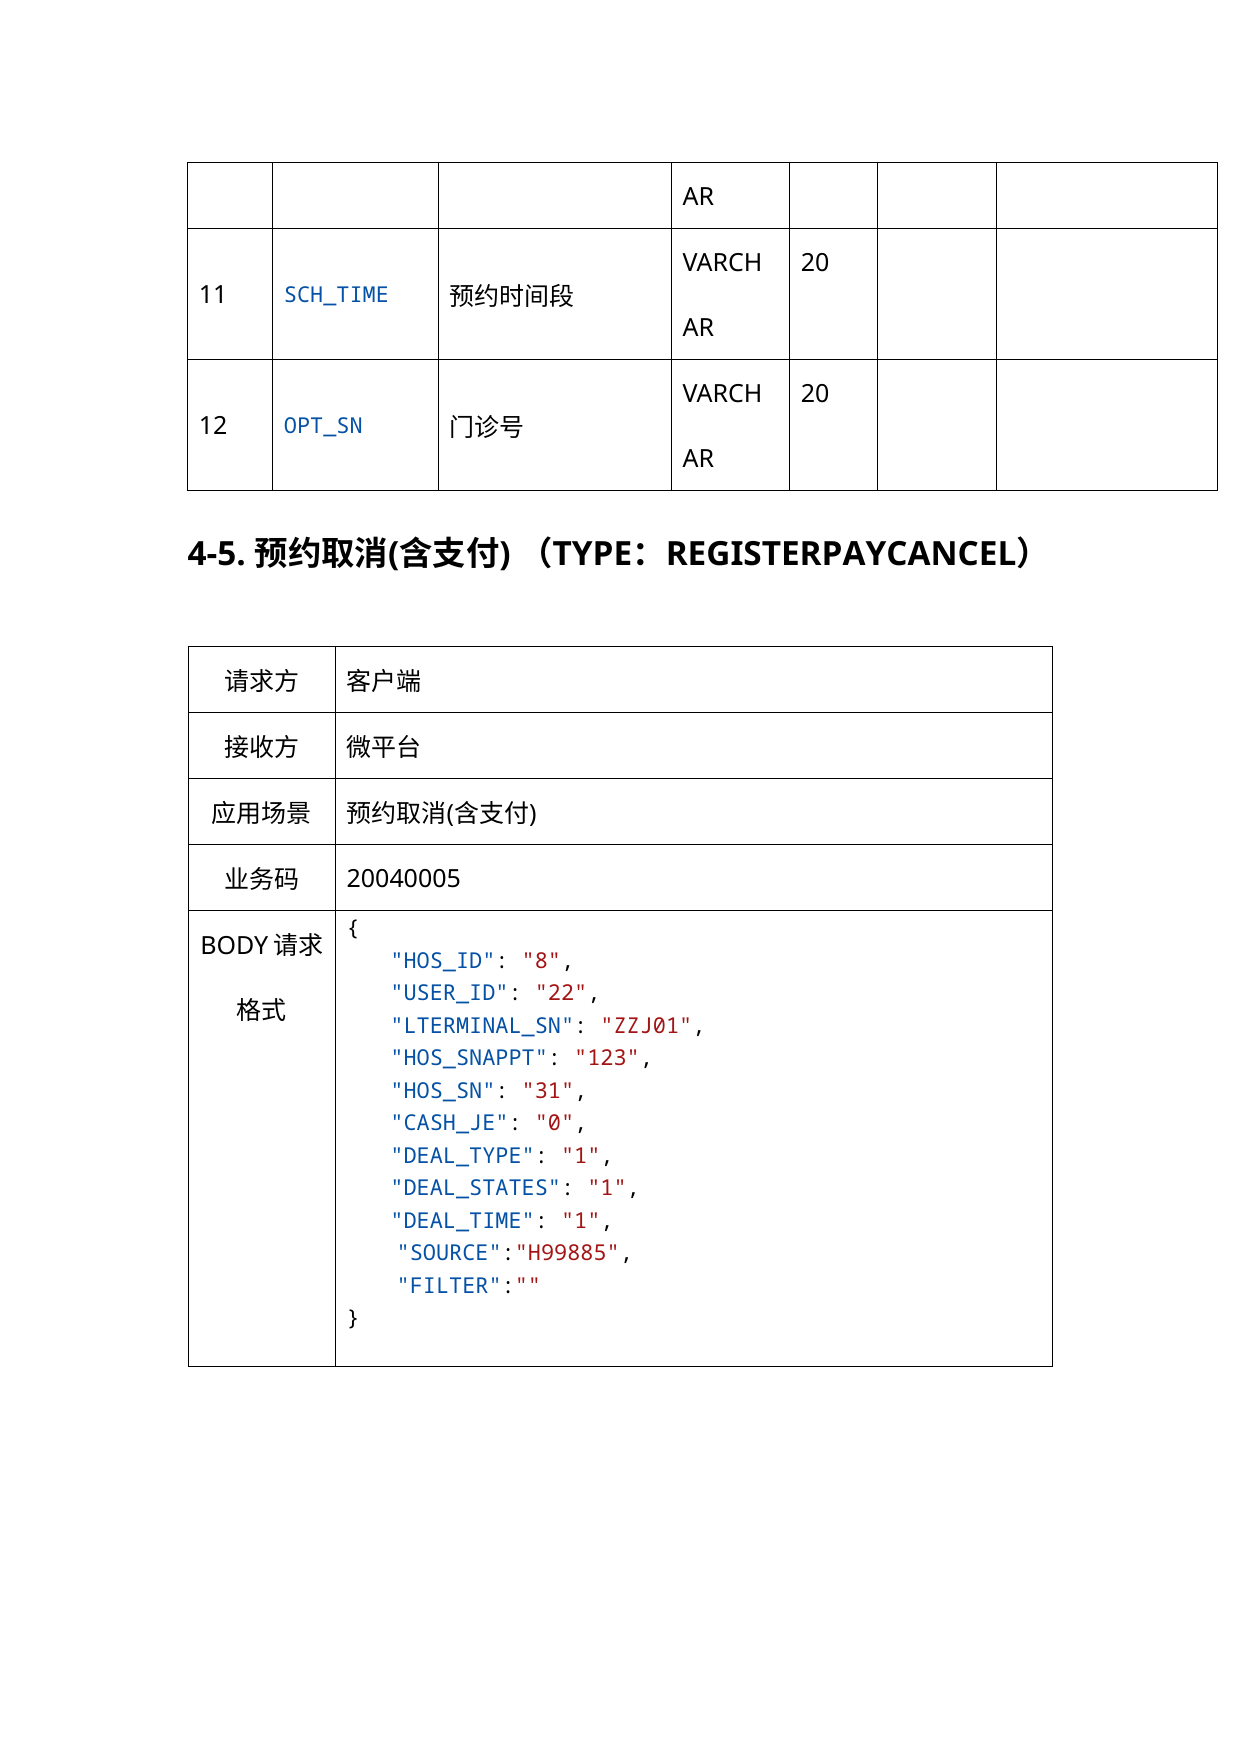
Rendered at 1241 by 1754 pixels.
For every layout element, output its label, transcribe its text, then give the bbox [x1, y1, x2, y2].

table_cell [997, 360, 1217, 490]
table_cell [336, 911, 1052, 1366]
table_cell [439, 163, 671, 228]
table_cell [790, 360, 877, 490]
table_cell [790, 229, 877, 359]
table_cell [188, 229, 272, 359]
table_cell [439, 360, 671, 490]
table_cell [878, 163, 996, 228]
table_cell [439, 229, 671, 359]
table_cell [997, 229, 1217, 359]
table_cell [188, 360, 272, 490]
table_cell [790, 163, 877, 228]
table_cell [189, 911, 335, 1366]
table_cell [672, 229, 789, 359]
subtitle 4-5. 预约取消(含支付) （TYPE：REGISTERPAYCANCEL） [187, 518, 1053, 583]
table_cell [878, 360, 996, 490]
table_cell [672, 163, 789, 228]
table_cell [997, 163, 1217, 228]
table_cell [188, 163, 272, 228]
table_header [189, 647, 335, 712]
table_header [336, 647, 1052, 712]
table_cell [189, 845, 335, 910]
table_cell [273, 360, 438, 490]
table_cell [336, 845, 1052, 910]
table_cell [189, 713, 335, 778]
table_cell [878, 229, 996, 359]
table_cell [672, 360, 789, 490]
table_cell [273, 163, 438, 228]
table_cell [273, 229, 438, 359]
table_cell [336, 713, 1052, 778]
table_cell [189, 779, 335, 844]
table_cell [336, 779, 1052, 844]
